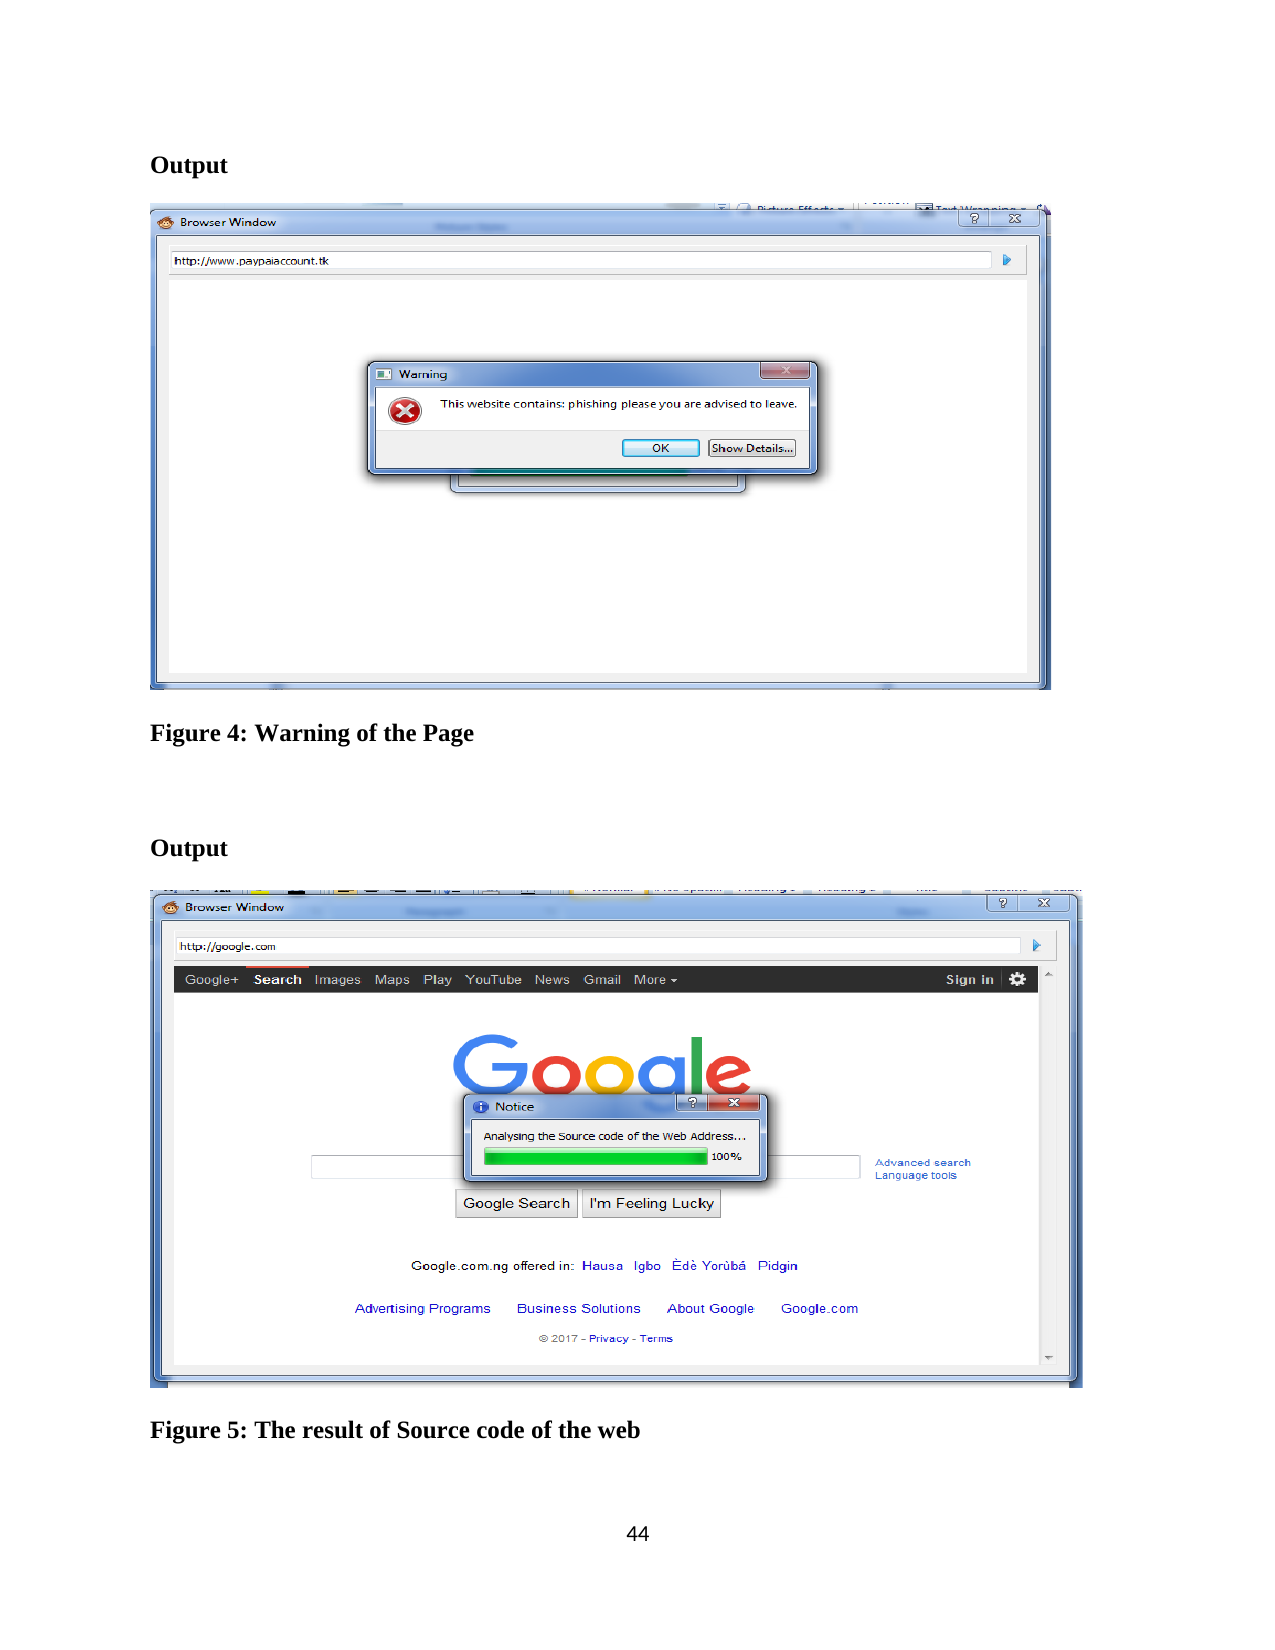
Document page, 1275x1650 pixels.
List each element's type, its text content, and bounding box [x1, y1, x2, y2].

text Output [150, 833, 1125, 862]
picture [150, 890, 1083, 1388]
text Figure 4: Warning of the Page [150, 718, 1125, 747]
text Figure 5: The result of Source code of the web [150, 1415, 1125, 1444]
text Output [150, 150, 1125, 179]
picture [150, 203, 1052, 690]
